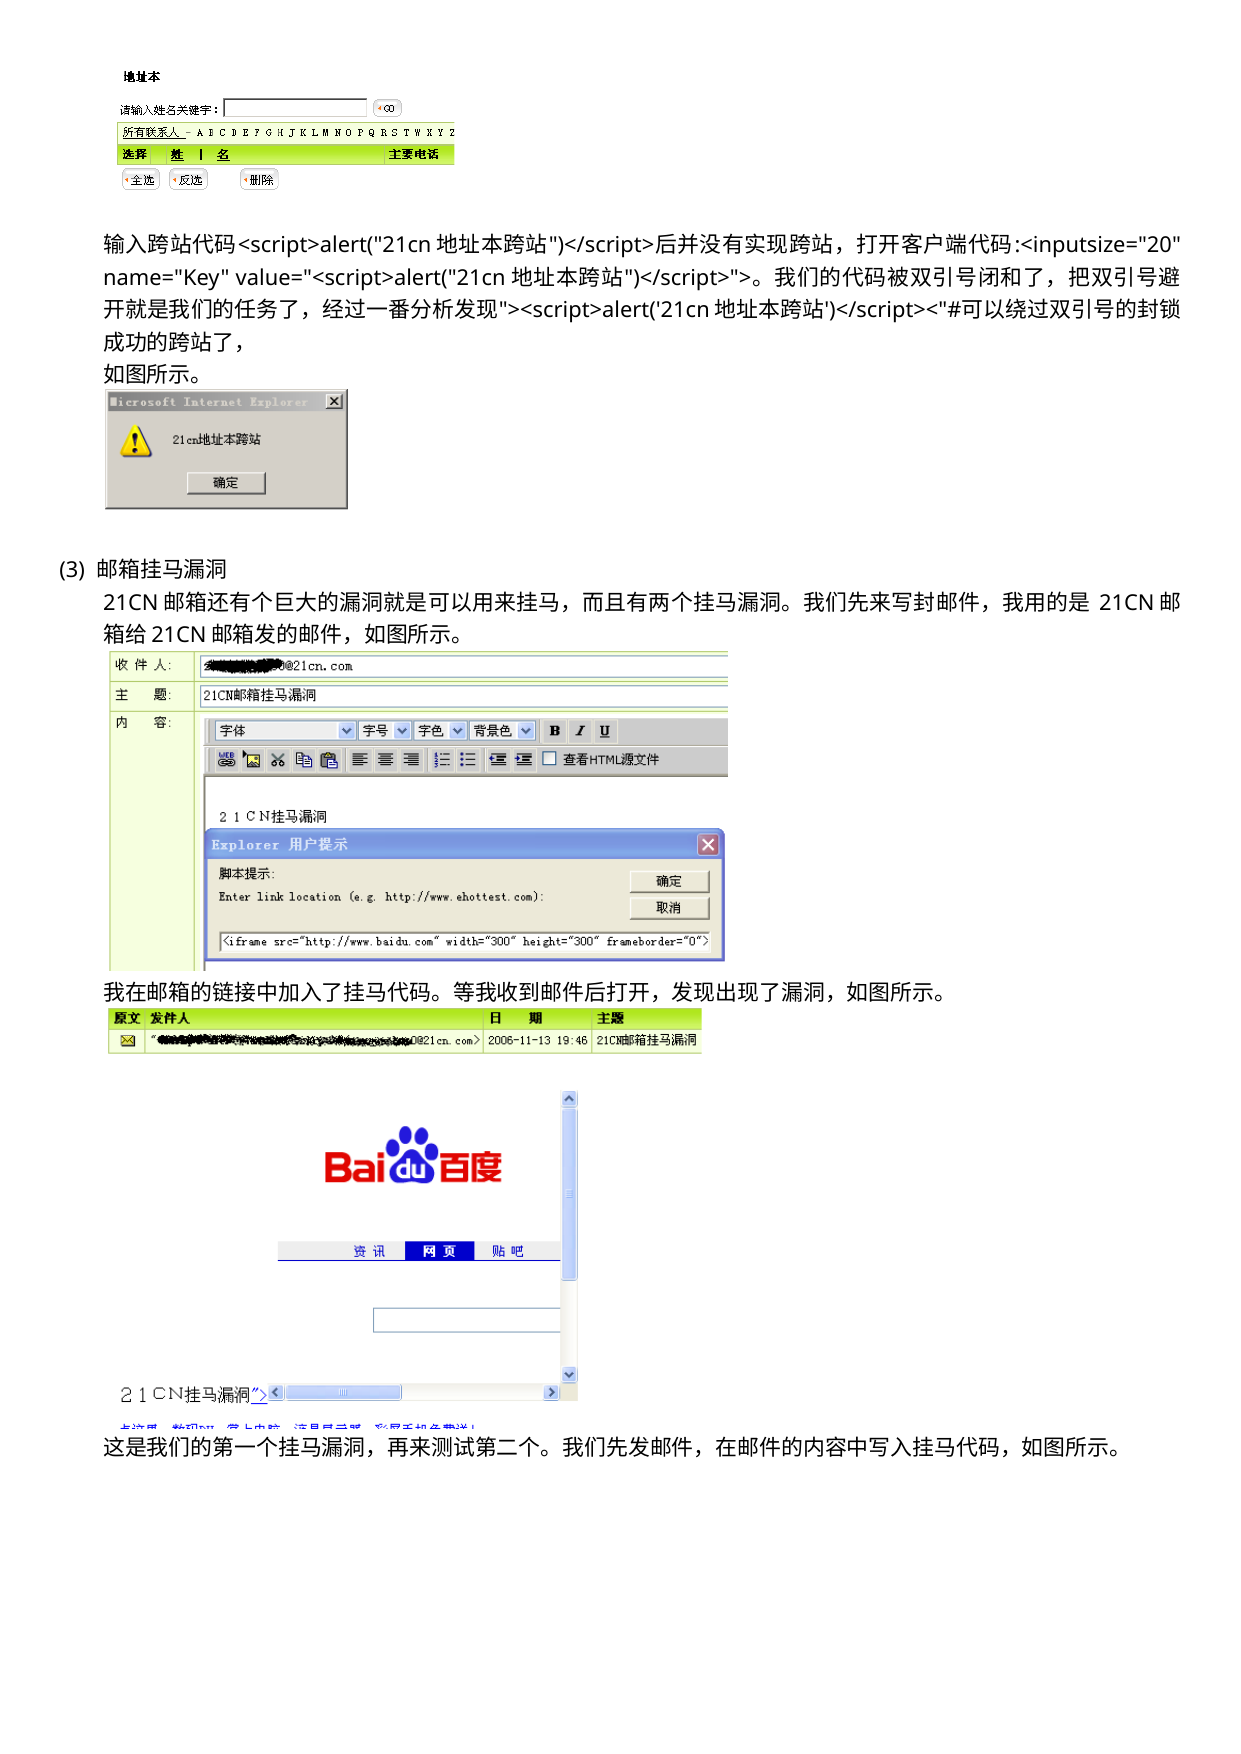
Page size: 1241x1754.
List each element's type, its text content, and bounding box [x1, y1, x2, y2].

text 这是我们的第一个挂马漏洞，再来测试第二个。我们先发邮件，在邮件的内容中写入挂马代码，如图所示。 [103, 1429, 1181, 1462]
text 我在邮箱的链接中加入了挂马代码。等我收到邮件后打开，发现出现了漏洞，如图所示。 [103, 974, 1181, 1007]
picture [102, 389, 349, 522]
picture [102, 1007, 702, 1429]
text 如图所示。 [59, 357, 1181, 389]
picture [102, 649, 728, 971]
text 输入跨站代码<script>alert("21cn地址本跨站")</script>后并没有实现跨站，打开客户端代码:<inputsize="20" name="Key" value="<script>alert("21cn地址本跨站")</script>">。我们的代码被双引号闭和了，把双引号避开就是我们的任务了，经过一番分析发现"><script>alert('21cn地址本跨站')</script><"#可以绕过双引号的封锁，成功的跨站了， [103, 227, 1181, 357]
picture [102, 64, 455, 201]
text (3) 邮箱挂马漏洞 [59, 552, 1181, 584]
text 21CN邮箱还有个巨大的漏洞就是可以用来挂马，而且有两个挂马漏洞。我们先来写封邮件，我用的是21CN邮箱给21CN邮箱发的邮件，如图所示。 [103, 584, 1181, 649]
